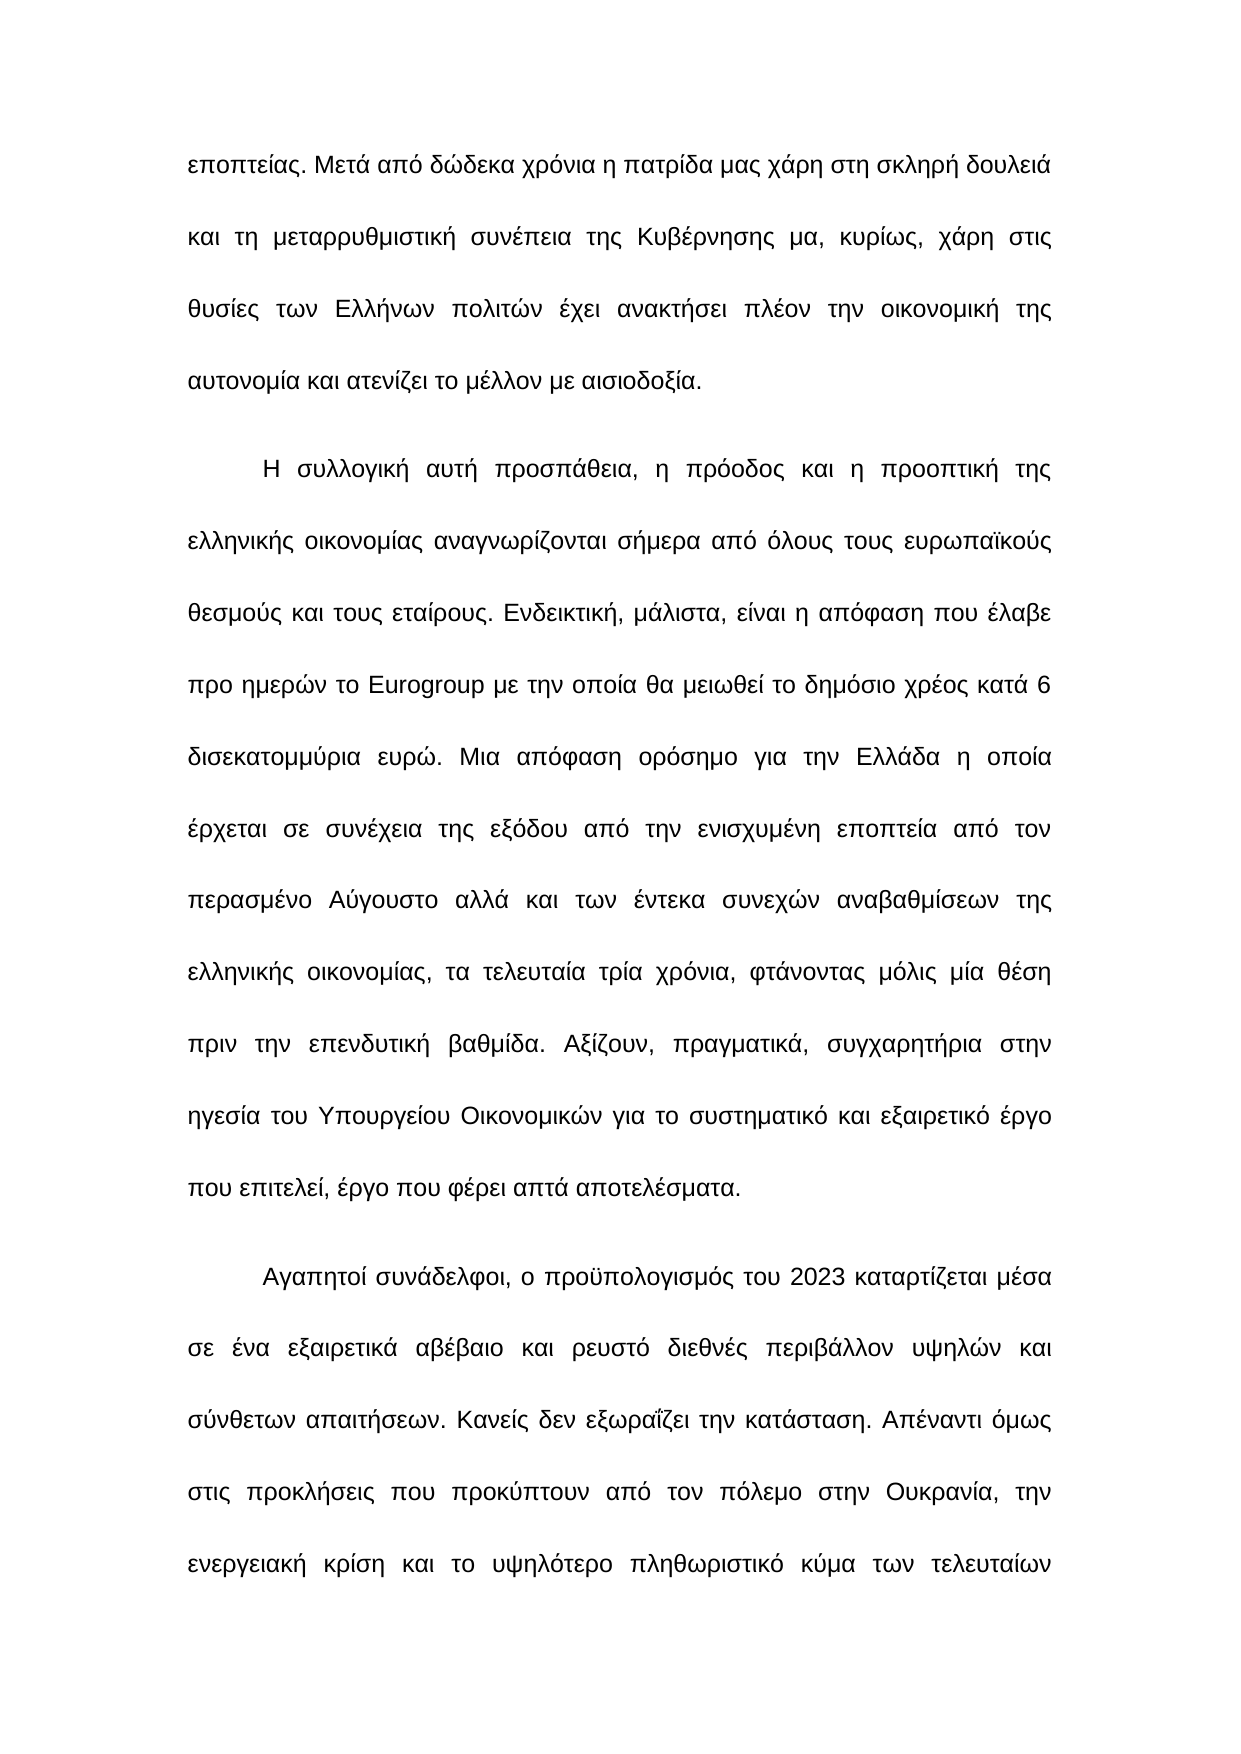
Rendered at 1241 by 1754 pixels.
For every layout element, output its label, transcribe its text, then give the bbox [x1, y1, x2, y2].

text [187, 1261, 1053, 1578]
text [187, 150, 1053, 394]
text Η συλλογική αυτή προσπάθεια, η πρόοδος και η προοπτική της ελληνικής οικονομίας αναγνωρίζονται σήμερα από όλους τους ευρωπαϊκούς θεσμούς και τους εταίρους. Ενδεικτική, μάλιστα, είναι η απόφαση που έλαβε προ ημερών το Eurogroup με την οποία θα μειωθεί το δημόσιο χρέος κατά 6 δισεκατομμύρια ευρώ. Μια απόφαση ορόσημο για την Ελλάδα η οποία έρχεται σε συνέχεια της εξόδου από την ενισχυμένη εποπτεία από τον περασμένο Αύγουστο αλλά και των έντεκα συνεχών αναβαθμίσεων της ελληνικής οικονομίας, τα τελευταία τρία χρόνια, φτάνοντας μόλις μία θέση πριν την επενδυτική βαθμίδα. Αξίζουν, πραγματικά, συγχαρητήρια στην ηγεσία του Υπουργείου Οικονομικών για το συστηματικό και εξαιρετικό έργο που επιτελεί, έργο που φέρει απτά αποτελέσματα. [187, 454, 1053, 1202]
